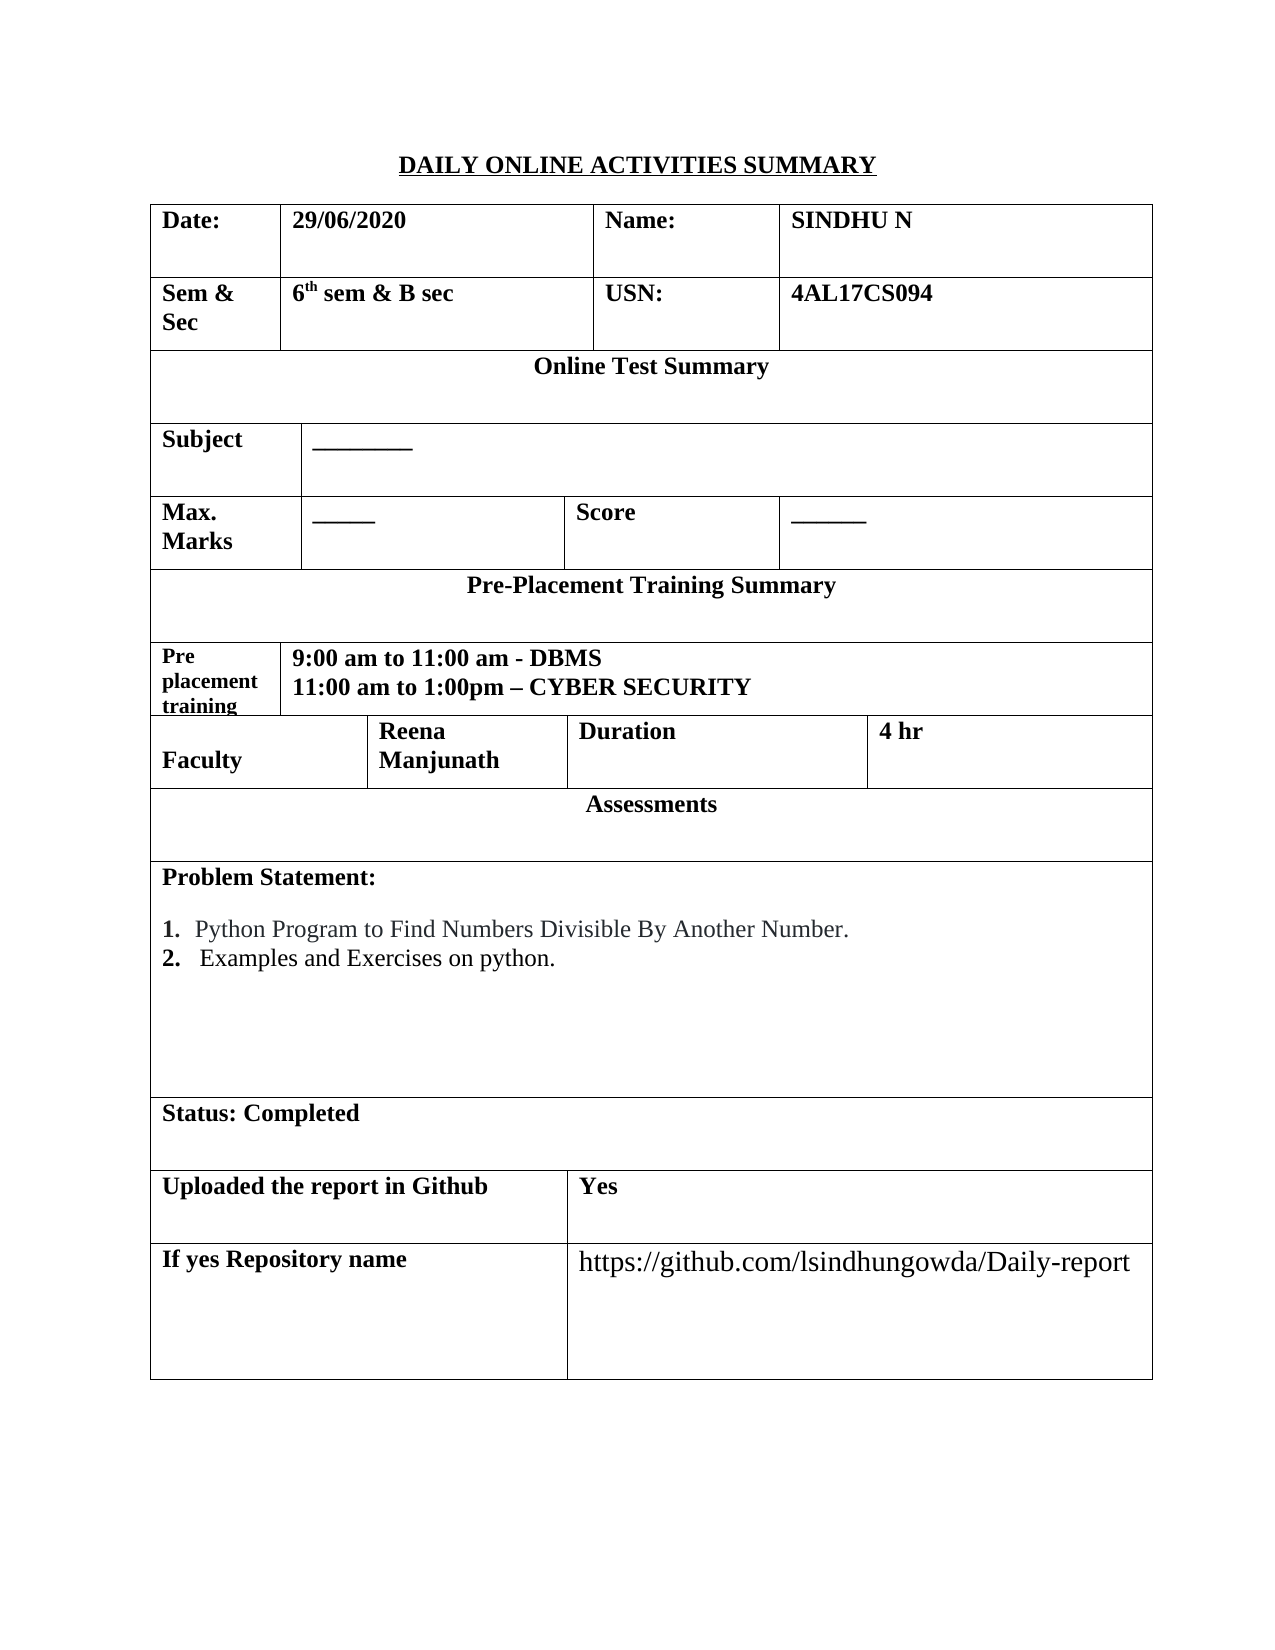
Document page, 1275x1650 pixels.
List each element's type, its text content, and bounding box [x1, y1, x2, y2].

table_cell Status: Completed [151, 1098, 1152, 1170]
table_cell Subject [151, 424, 301, 496]
table_cell ________ [302, 424, 1152, 496]
table_cell Max. Marks [151, 497, 301, 569]
table_cell Pre-Placement Training Summary [151, 570, 1152, 642]
table_cell Problem Statement: 1. Python Program to Find Numbers Divisible By Another Number. 2. Examples and Exercises on python. [151, 862, 1152, 1097]
table_cell Faculty [151, 716, 367, 788]
table_cell Reena Manjunath [368, 716, 567, 788]
table_cell ______ [780, 497, 1152, 569]
table_cell Online Test Summary [151, 351, 1152, 423]
table_cell 4AL17CS094 [780, 278, 1152, 350]
table_cell Score [565, 497, 779, 569]
table_cell https://github.com/lsindhungowda/Daily-report [568, 1244, 1152, 1379]
table_cell Duration [568, 716, 867, 788]
table_cell Uploaded the report in Github [151, 1171, 567, 1243]
table_cell Yes [568, 1171, 1152, 1243]
table_cell _____ [302, 497, 564, 569]
text DAILY ONLINE ACTIVITIES SUMMARY [150, 150, 1125, 179]
table_cell 6th sem & B sec [281, 278, 593, 350]
table_header SINDHU N [780, 205, 1152, 277]
table_cell Pre placement training [151, 643, 280, 715]
table_cell If yes Repository name [151, 1244, 567, 1379]
table_header 29/06/2020 [281, 205, 593, 277]
table_cell Assessments [151, 789, 1152, 861]
table_header Date: [151, 205, 280, 277]
table_header Name: [594, 205, 779, 277]
table_cell 4 hr [868, 716, 1152, 788]
table_cell 9:00 am to 11:00 am - DBMS 11:00 am to 1:00pm – CYBER SECURITY [281, 643, 1152, 715]
table_cell USN: [594, 278, 779, 350]
table_cell Sem & Sec [151, 278, 280, 350]
